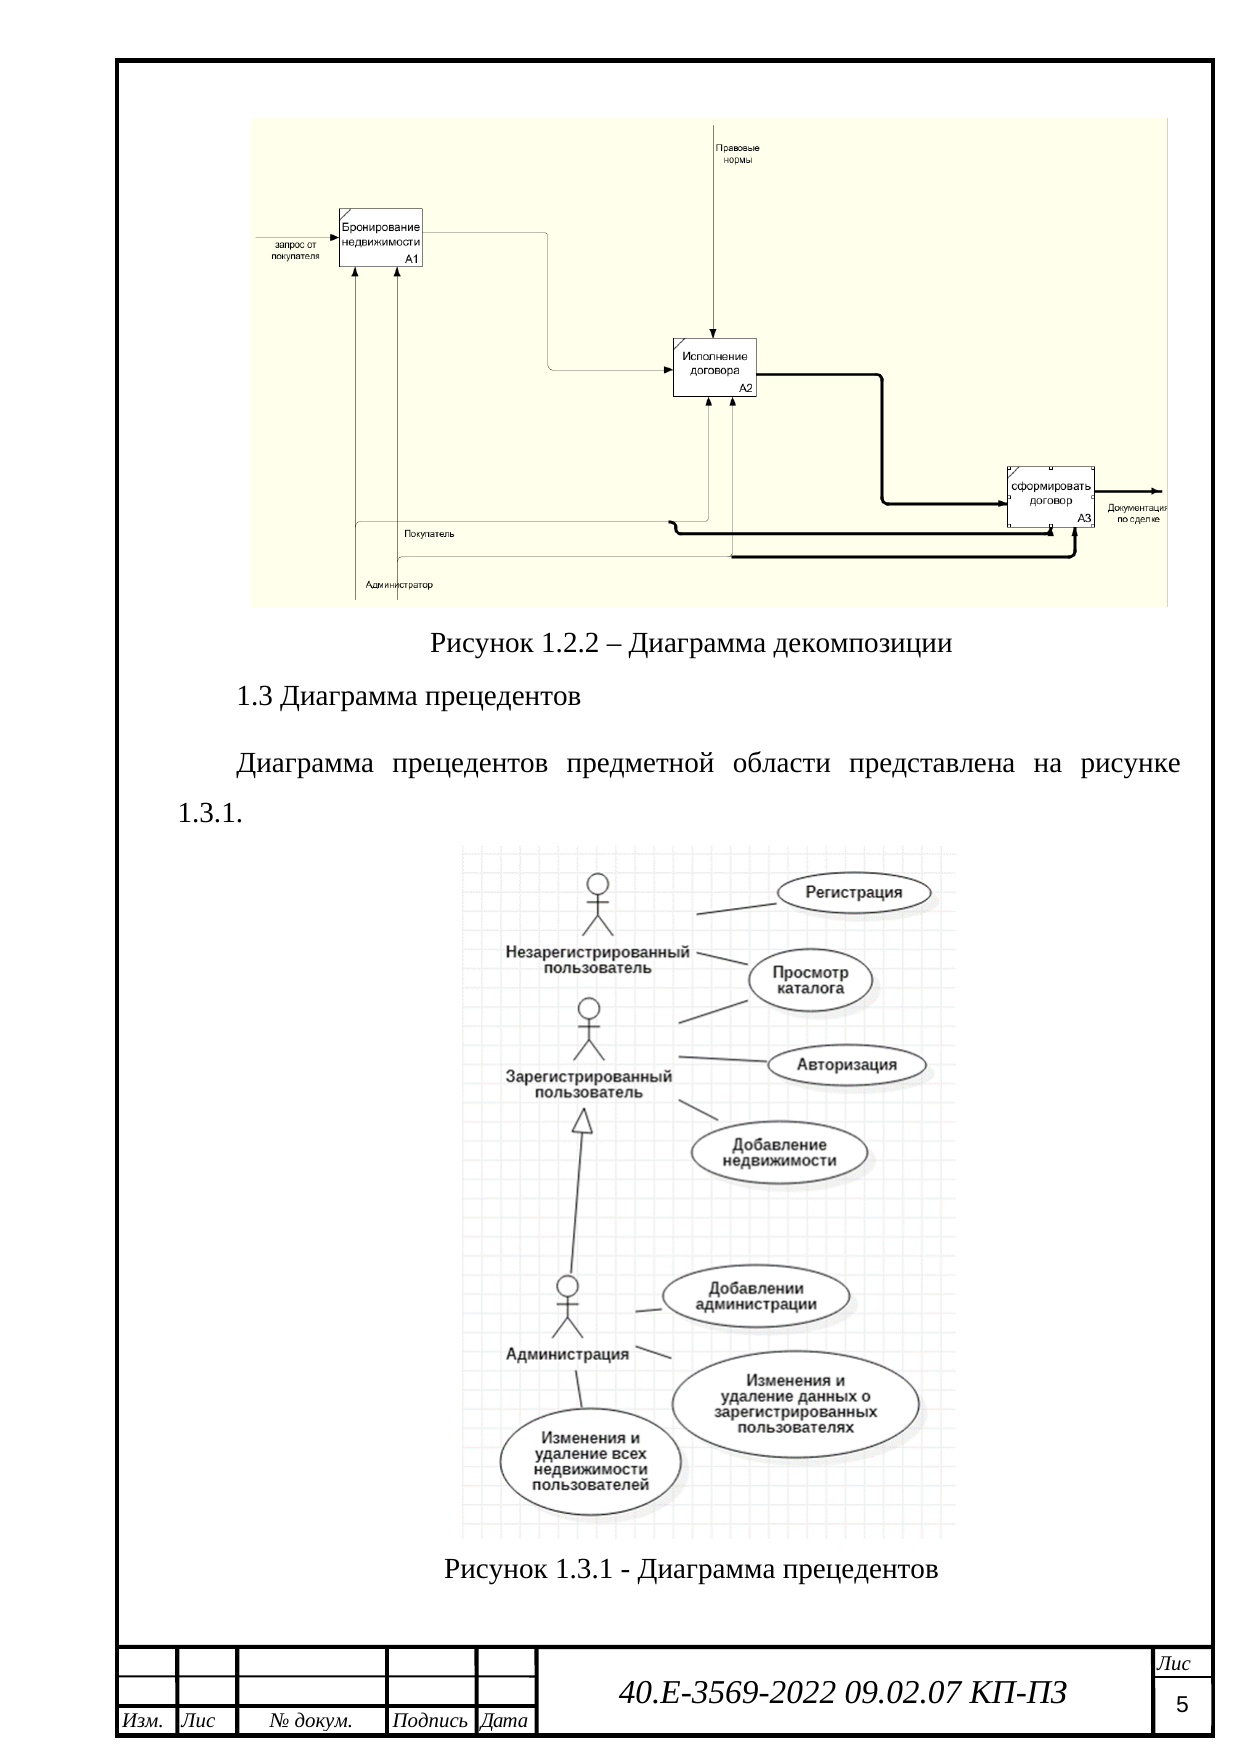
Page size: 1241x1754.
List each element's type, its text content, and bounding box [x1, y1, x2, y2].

text Рисунок 1.3.1 - Диаграмма прецедентов [177, 1552, 1146, 1585]
text Диаграмма прецедентов предметной области представлена на рисунке 1.3.1. [177, 745, 1181, 829]
picture [250, 118, 1168, 607]
text Рисунок 1.2.2 – Диаграмма декомпозиции [177, 625, 1146, 658]
picture [461, 845, 956, 1539]
text 1.3 Диаграмма прецедентов [177, 678, 1146, 711]
